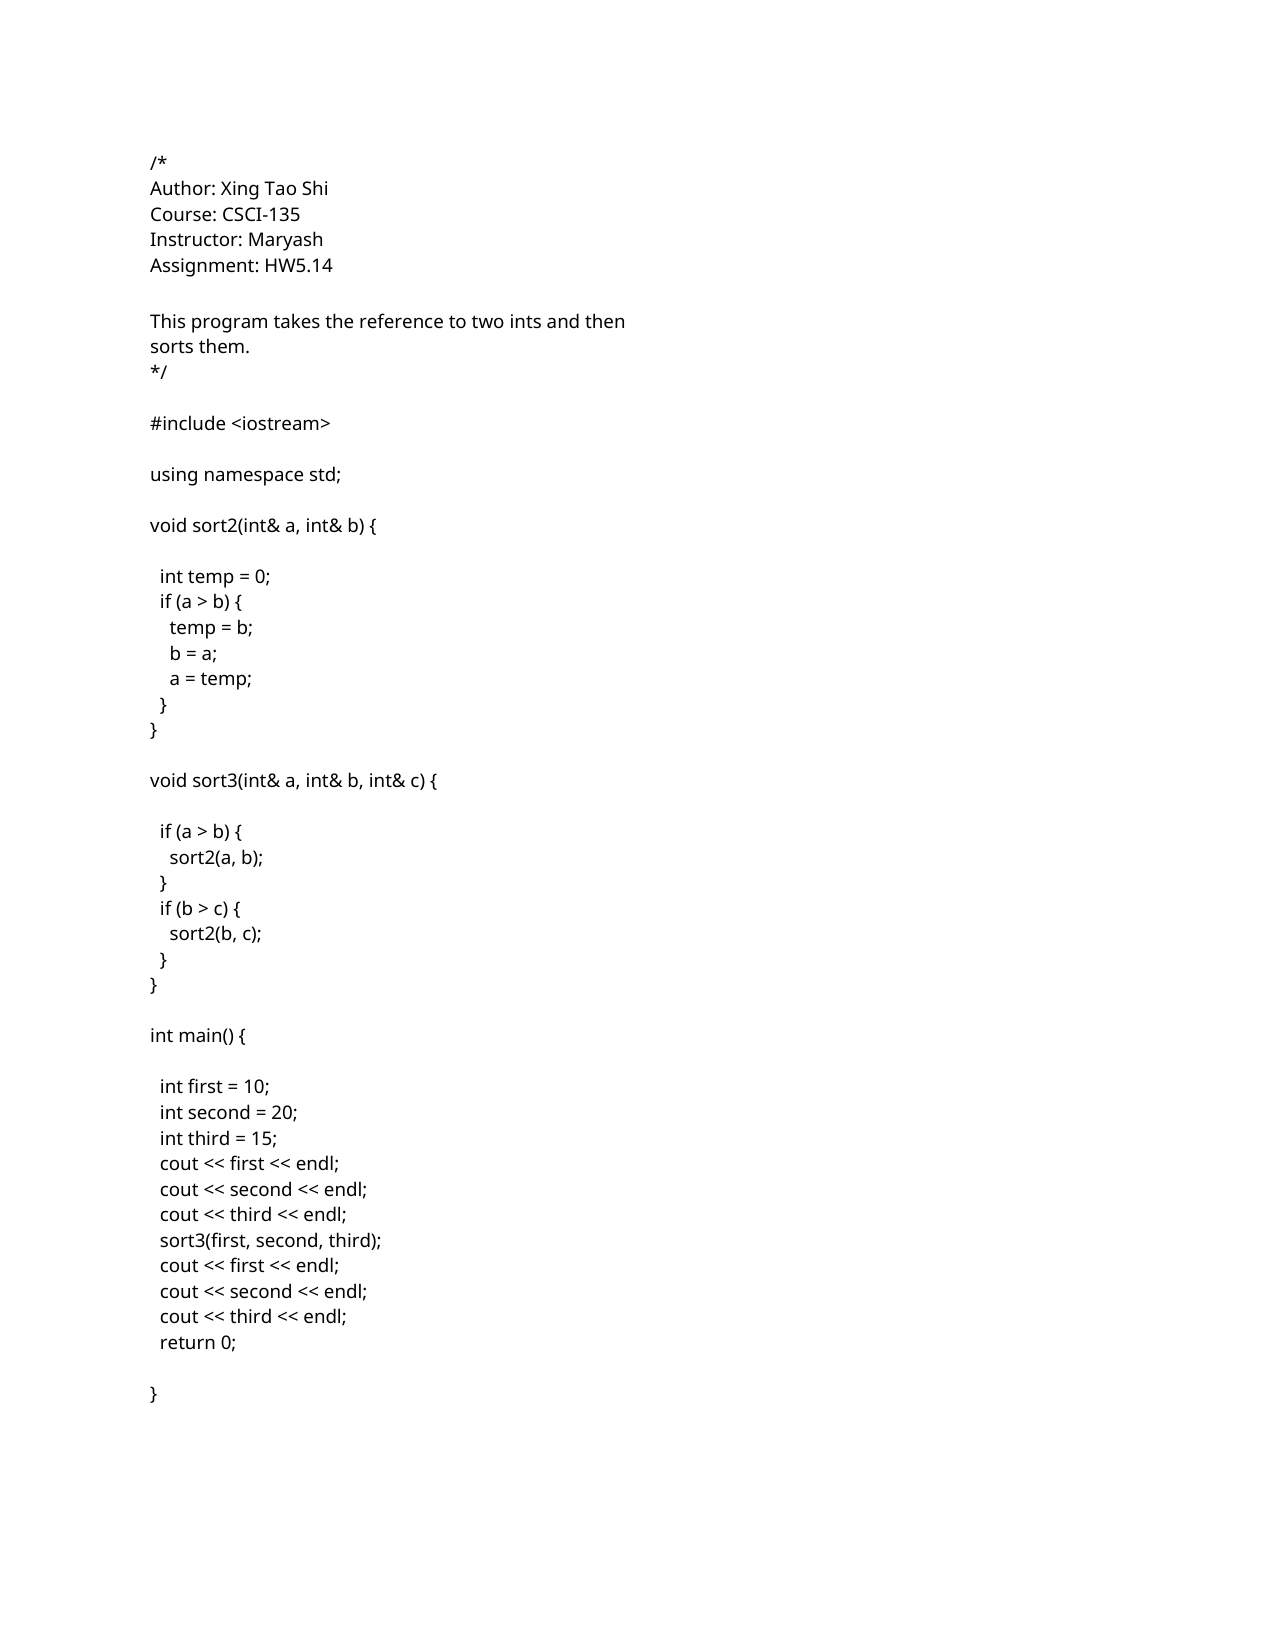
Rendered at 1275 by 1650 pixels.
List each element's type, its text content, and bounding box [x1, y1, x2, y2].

text int main() { [150, 1023, 1125, 1048]
text sort2(a, b); [150, 844, 1125, 869]
text Instructor: Maryash [150, 227, 1125, 252]
text sort2(b, c); [150, 921, 1125, 946]
text } [150, 716, 1125, 742]
text } [150, 946, 1125, 972]
text cout << first << endl; [150, 1150, 1125, 1176]
text void sort3(int& a, int& b, int& c) { [150, 767, 1125, 793]
text cout << third << endl; [150, 1201, 1125, 1227]
text */ [150, 359, 1125, 385]
text sort3(first, second, third); [150, 1227, 1125, 1252]
text return 0; [150, 1329, 1125, 1354]
text a = temp; [150, 665, 1125, 691]
text Assignment: HW5.14 [150, 252, 1125, 278]
text void sort2(int& a, int& b) { [150, 512, 1125, 538]
text int third = 15; [150, 1125, 1125, 1150]
text cout << second << endl; [150, 1176, 1125, 1201]
text cout << second << endl; [150, 1278, 1125, 1303]
text sorts them. [150, 334, 1125, 359]
text using namespace std; [150, 461, 1125, 487]
text Author: Xing Tao Shi [150, 176, 1125, 201]
text if (a > b) { [150, 589, 1125, 614]
text } [150, 869, 1125, 895]
text } [150, 691, 1125, 716]
text } [150, 1380, 1125, 1406]
text This program takes the reference to two ints and then [150, 308, 1125, 334]
text int temp = 0; [150, 563, 1125, 589]
text } [150, 972, 1125, 997]
text if (a > b) { [150, 818, 1125, 844]
text int second = 20; [150, 1099, 1125, 1125]
text Course: CSCI-135 [150, 201, 1125, 227]
text #include <iostream> [150, 410, 1125, 436]
text b = a; [150, 640, 1125, 665]
text temp = b; [150, 614, 1125, 640]
text /* [150, 150, 1125, 176]
text int first = 10; [150, 1074, 1125, 1099]
text cout << first << endl; [150, 1252, 1125, 1278]
text if (b > c) { [150, 895, 1125, 921]
text cout << third << endl; [150, 1303, 1125, 1329]
